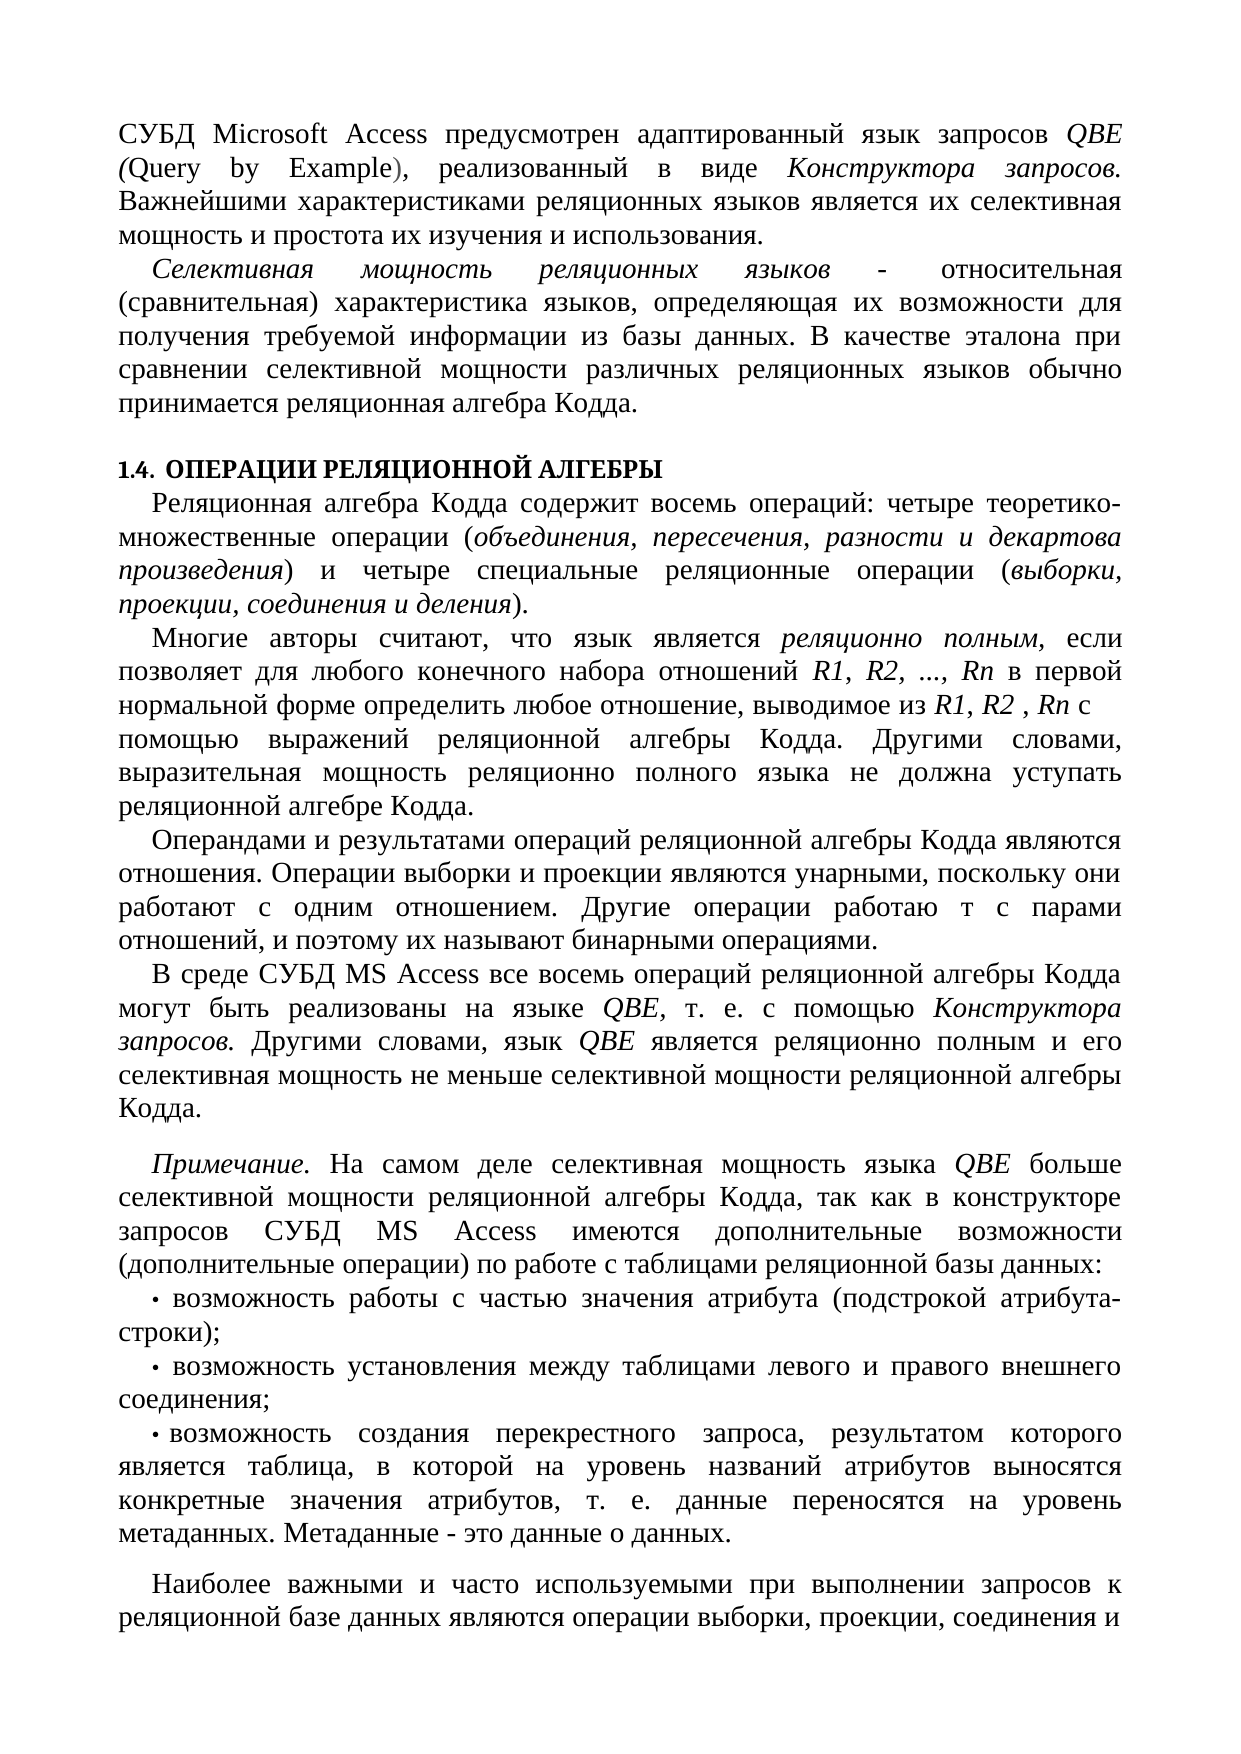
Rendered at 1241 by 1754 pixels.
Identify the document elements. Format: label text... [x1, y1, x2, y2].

list возможность установления между таблицами левого и правого внешнего соединения; [118, 1348, 1122, 1415]
text Многие авторы считают, что язык является реляционно полным, если позволяет для любого конечного набора отношений R1, R2, ..., Rn в первой нормальной форме определить любое отношение, выводимое из R1, R2 , Rn с [118, 620, 1122, 721]
text Наиболее важными и часто используемыми при выполнении запросов к реляционной базе данных являются операции выборки, проекции, соединения и [118, 1566, 1122, 1633]
text Селективная мощность реляционных языков - относительная (сравнительная) характеристика языков, определяющая их возможности для получения требуемой информации из базы данных. В качестве эталона при сравнении селективной мощности различных реляционных языков обычно принимается реляционная алгебра Кодда. [118, 251, 1122, 418]
text Реляционная алгебра Кодда содержит восемь операций: четыре теоретико- множественные операции (объединения, пересечения, разности и декартова произведения) и четыре специальные реляционные операции (выборки, проекции, соединения и деления). [118, 485, 1122, 619]
list возможность создания перекрестного запроса, результатом которого является таблица, в которой на уровень названий атрибутов выносятся конкретные значения атрибутов, т. е. данные переносятся на уровень метаданных. Метаданные - это данные о данных. [118, 1415, 1122, 1549]
text В среде СУБД MS Access все восемь операций реляционной алгебры Кодда могут быть реализованы на языке QBE, т. е. с помощью Конструктора запросов. Другими словами, язык QBE является реляционно полным и его селективная мощность не меньше селективной мощности реляционной алгебры Кодда. [118, 956, 1122, 1124]
text помощью выражений реляционной алгебры Кодда. Другими словами, выразительная мощность реляционно полного языка не должна уступать реляционной алгебре Кодда. [118, 721, 1122, 821]
text СУБД Microsoft Access предусмотрен адаптированный язык запросов QBE (Query by Example), реализованный в виде Конструктора запросов. Важнейшими характеристиками реляционных языков является их селективная мощность и простота их изучения и использования. [118, 116, 1122, 250]
text Примечание. На самом деле селективная мощность языка QBE больше селективной мощности реляционной алгебры Кодда, так как в конструкторе запросов СУБД MS Access имеются дополнительные возможности (дополнительные операции) по работе с таблицами реляционной базы данных: [118, 1146, 1122, 1280]
list ОПЕРАЦИИ РЕЛЯЦИОННОЙ АЛГЕБРЫ [118, 456, 1134, 485]
list возможность работы с частью значения атрибута (подстрокой атрибута- строки); [118, 1280, 1122, 1347]
text Операндами и результатами операций реляционной алгебры Кодда являются отношения. Операции выборки и проекции являются унарными, поскольку они работают с одним отношением. Другие операции работаю т с парами отношений, и поэтому их называют бинарными операциями. [118, 822, 1122, 956]
